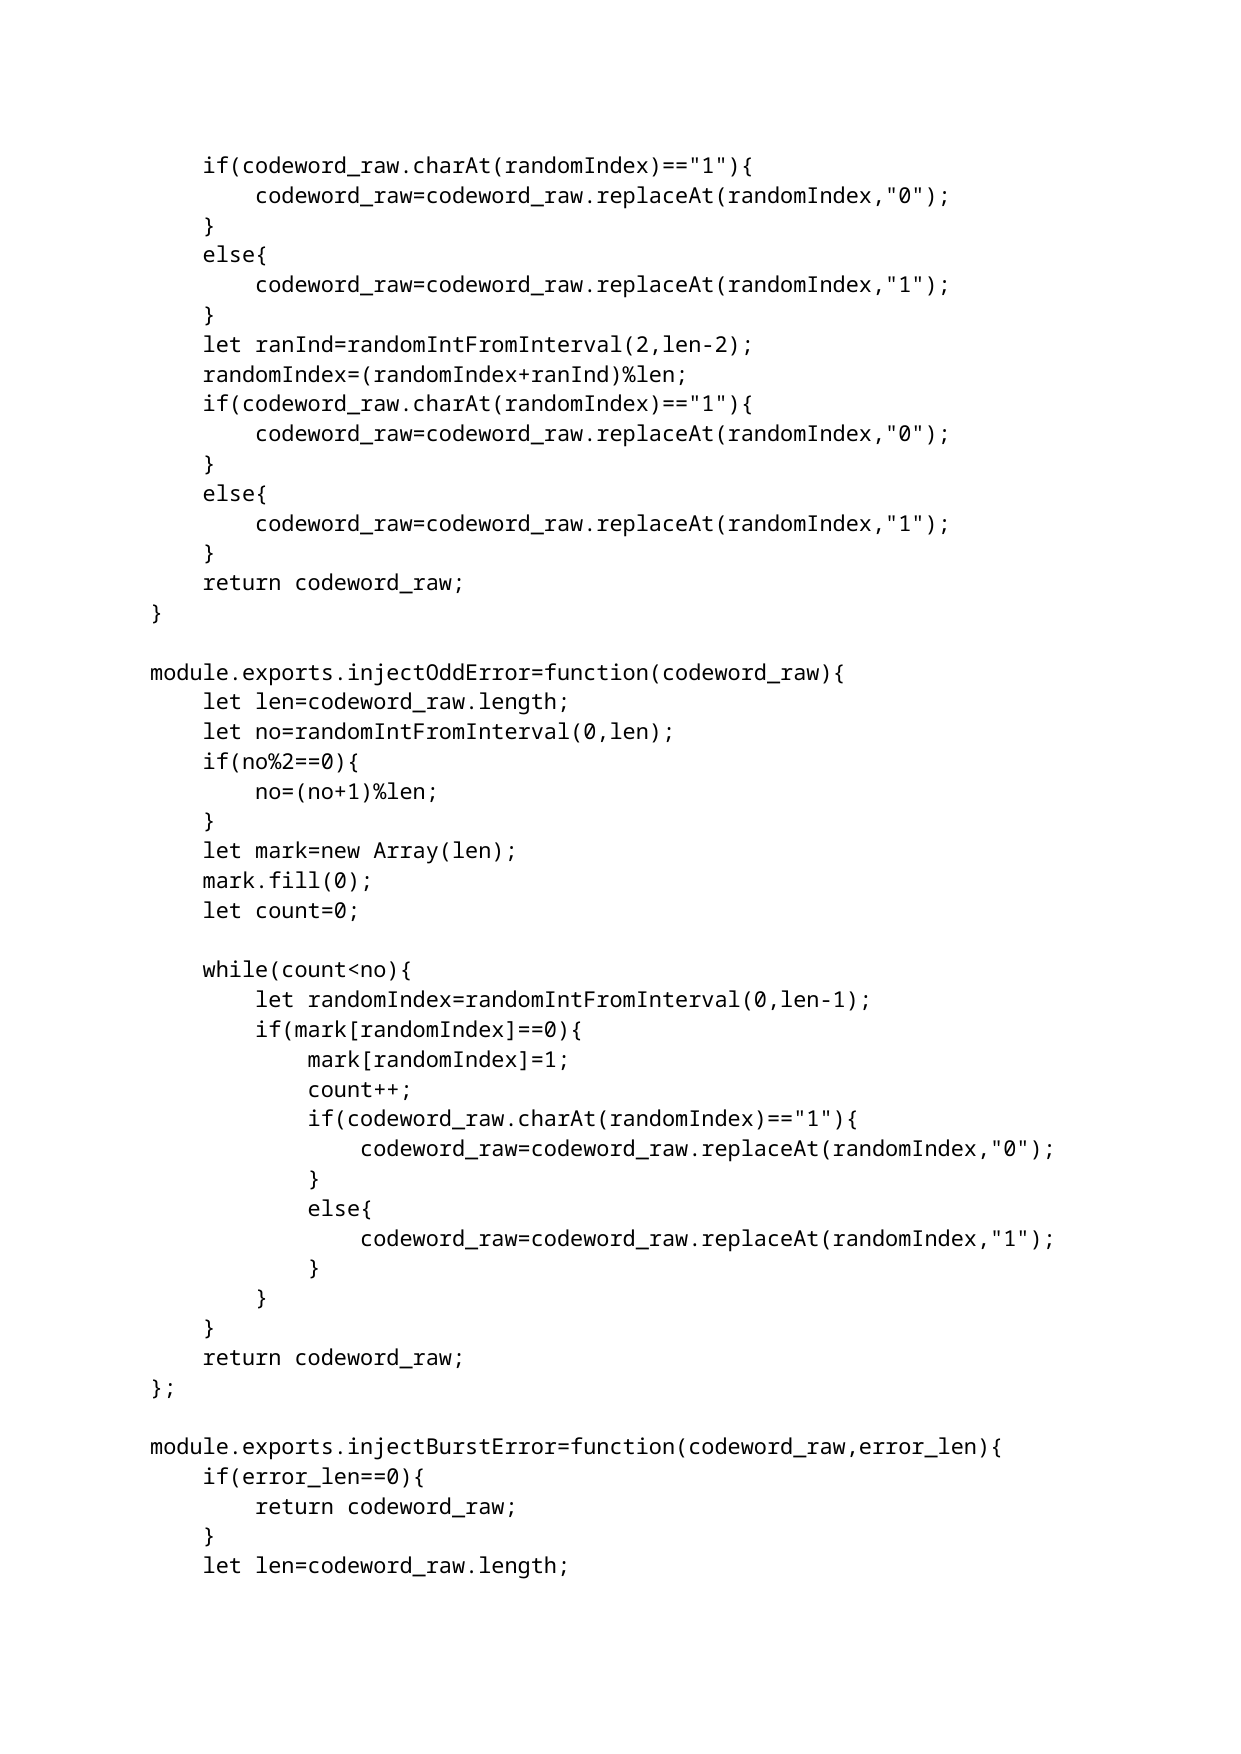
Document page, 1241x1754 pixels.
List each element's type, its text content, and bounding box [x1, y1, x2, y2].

text no=(no+1)%len; [150, 776, 1090, 805]
text codeword_raw=codeword_raw.replaceAt(randomIndex,"1"); [150, 269, 1090, 299]
text } [150, 1163, 1090, 1193]
text return codeword_raw; [150, 1342, 1090, 1371]
text module.exports.injectOddError=function(codeword_raw){ [150, 656, 1090, 686]
text } [150, 537, 1090, 567]
text return codeword_raw; [150, 1491, 1090, 1520]
text else{ [150, 1193, 1090, 1222]
text } [150, 597, 1090, 627]
text if(codeword_raw.charAt(randomIndex)=="1"){ [150, 388, 1090, 418]
text if(no%2==0){ [150, 746, 1090, 776]
text codeword_raw=codeword_raw.replaceAt(randomIndex,"0"); [150, 418, 1090, 448]
text codeword_raw=codeword_raw.replaceAt(randomIndex,"0"); [150, 180, 1090, 209]
text }; [150, 1371, 1090, 1401]
text module.exports.injectBurstError=function(codeword_raw,error_len){ [150, 1431, 1090, 1461]
text codeword_raw=codeword_raw.replaceAt(randomIndex,"1"); [150, 507, 1090, 537]
text } [150, 1312, 1090, 1342]
text codeword_raw=codeword_raw.replaceAt(randomIndex,"0"); [150, 1133, 1090, 1163]
text let len=codeword_raw.length; [150, 1550, 1090, 1580]
text let no=randomIntFromInterval(0,len); [150, 716, 1090, 746]
text else{ [150, 239, 1090, 269]
text codeword_raw=codeword_raw.replaceAt(randomIndex,"1"); [150, 1222, 1090, 1252]
text } [150, 209, 1090, 239]
text if(codeword_raw.charAt(randomIndex)=="1"){ [150, 150, 1090, 180]
text else{ [150, 478, 1090, 507]
text if(mark[randomIndex]==0){ [150, 1014, 1090, 1044]
text count++; [150, 1073, 1090, 1103]
text } [150, 1282, 1090, 1312]
text } [150, 448, 1090, 478]
text let mark=new Array(len); [150, 835, 1090, 865]
text let ranInd=randomIntFromInterval(2,len-2); [150, 329, 1090, 358]
text if(error_len==0){ [150, 1461, 1090, 1491]
text } [150, 805, 1090, 835]
text return codeword_raw; [150, 567, 1090, 597]
text let count=0; [150, 895, 1090, 924]
text randomIndex=(randomIndex+ranInd)%len; [150, 358, 1090, 388]
text } [150, 1520, 1090, 1550]
text let randomIndex=randomIntFromInterval(0,len-1); [150, 984, 1090, 1014]
text let len=codeword_raw.length; [150, 686, 1090, 716]
text } [150, 1252, 1090, 1282]
text } [150, 299, 1090, 329]
text if(codeword_raw.charAt(randomIndex)=="1"){ [150, 1103, 1090, 1133]
text mark.fill(0); [150, 865, 1090, 895]
text mark[randomIndex]=1; [150, 1044, 1090, 1073]
text while(count<no){ [150, 954, 1090, 984]
